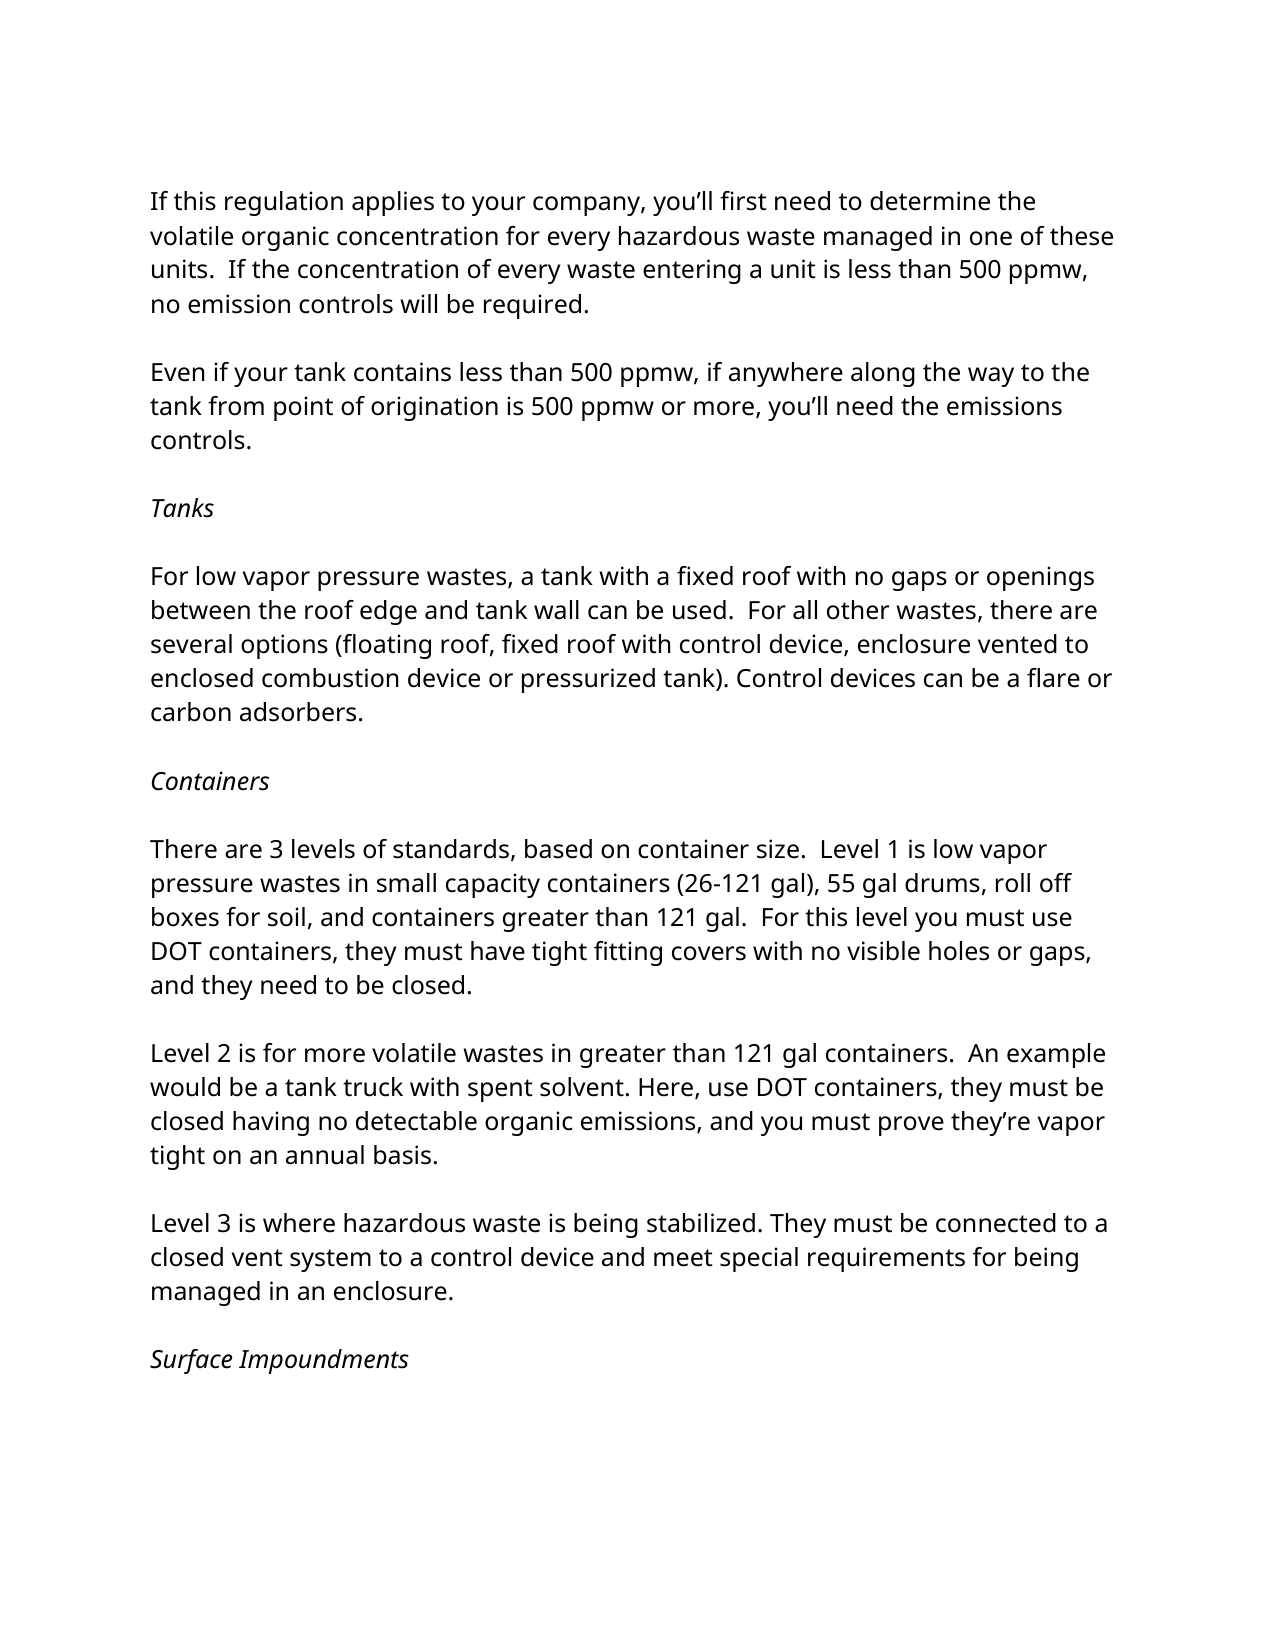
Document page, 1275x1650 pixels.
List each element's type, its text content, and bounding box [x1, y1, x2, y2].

text Containers [150, 763, 1125, 797]
text If this regulation applies to your company, you’ll first need to determine the volatile organic concentration for every hazardous waste managed in one of these units. If the concentration of every waste entering a unit is less than 500 ppmw, no emission controls will be required. [150, 184, 1125, 320]
text There are 3 levels of standards, based on container size. Level 1 is low vapor pressure wastes in small capacity containers (26-121 gal), 55 gal drums, roll off boxes for soil, and containers greater than 121 gal. For this level you must use DOT containers, they must have tight fitting covers with no visible holes or gaps, and they need to be closed. [150, 831, 1125, 1002]
text Level 2 is for more volatile wastes in greater than 121 gal containers. An example would be a tank truck with spent solvent. Here, use DOT containers, they must be closed having no detectable organic emissions, and you must prove they’re vapor tight on an annual basis. [150, 1036, 1125, 1172]
text Tanks [150, 491, 1125, 525]
text Surface Impoundments [150, 1342, 1125, 1376]
text For low vapor pressure wastes, a tank with a fixed roof with no gaps or openings between the roof edge and tank wall can be used. For all other wastes, there are several options (floating roof, fixed roof with control device, enclosure vented to enclosed combustion device or pressurized tank). Control devices can be a flare or carbon adsorbers. [150, 559, 1125, 729]
text Even if your tank contains less than 500 ppmw, if anywhere along the way to the tank from point of origination is 500 ppmw or more, you’ll need the emissions controls. [150, 354, 1125, 457]
text Level 3 is where hazardous waste is being stabilized. They must be connected to a closed vent system to a control device and meet special requirements for being managed in an enclosure. [150, 1206, 1125, 1308]
